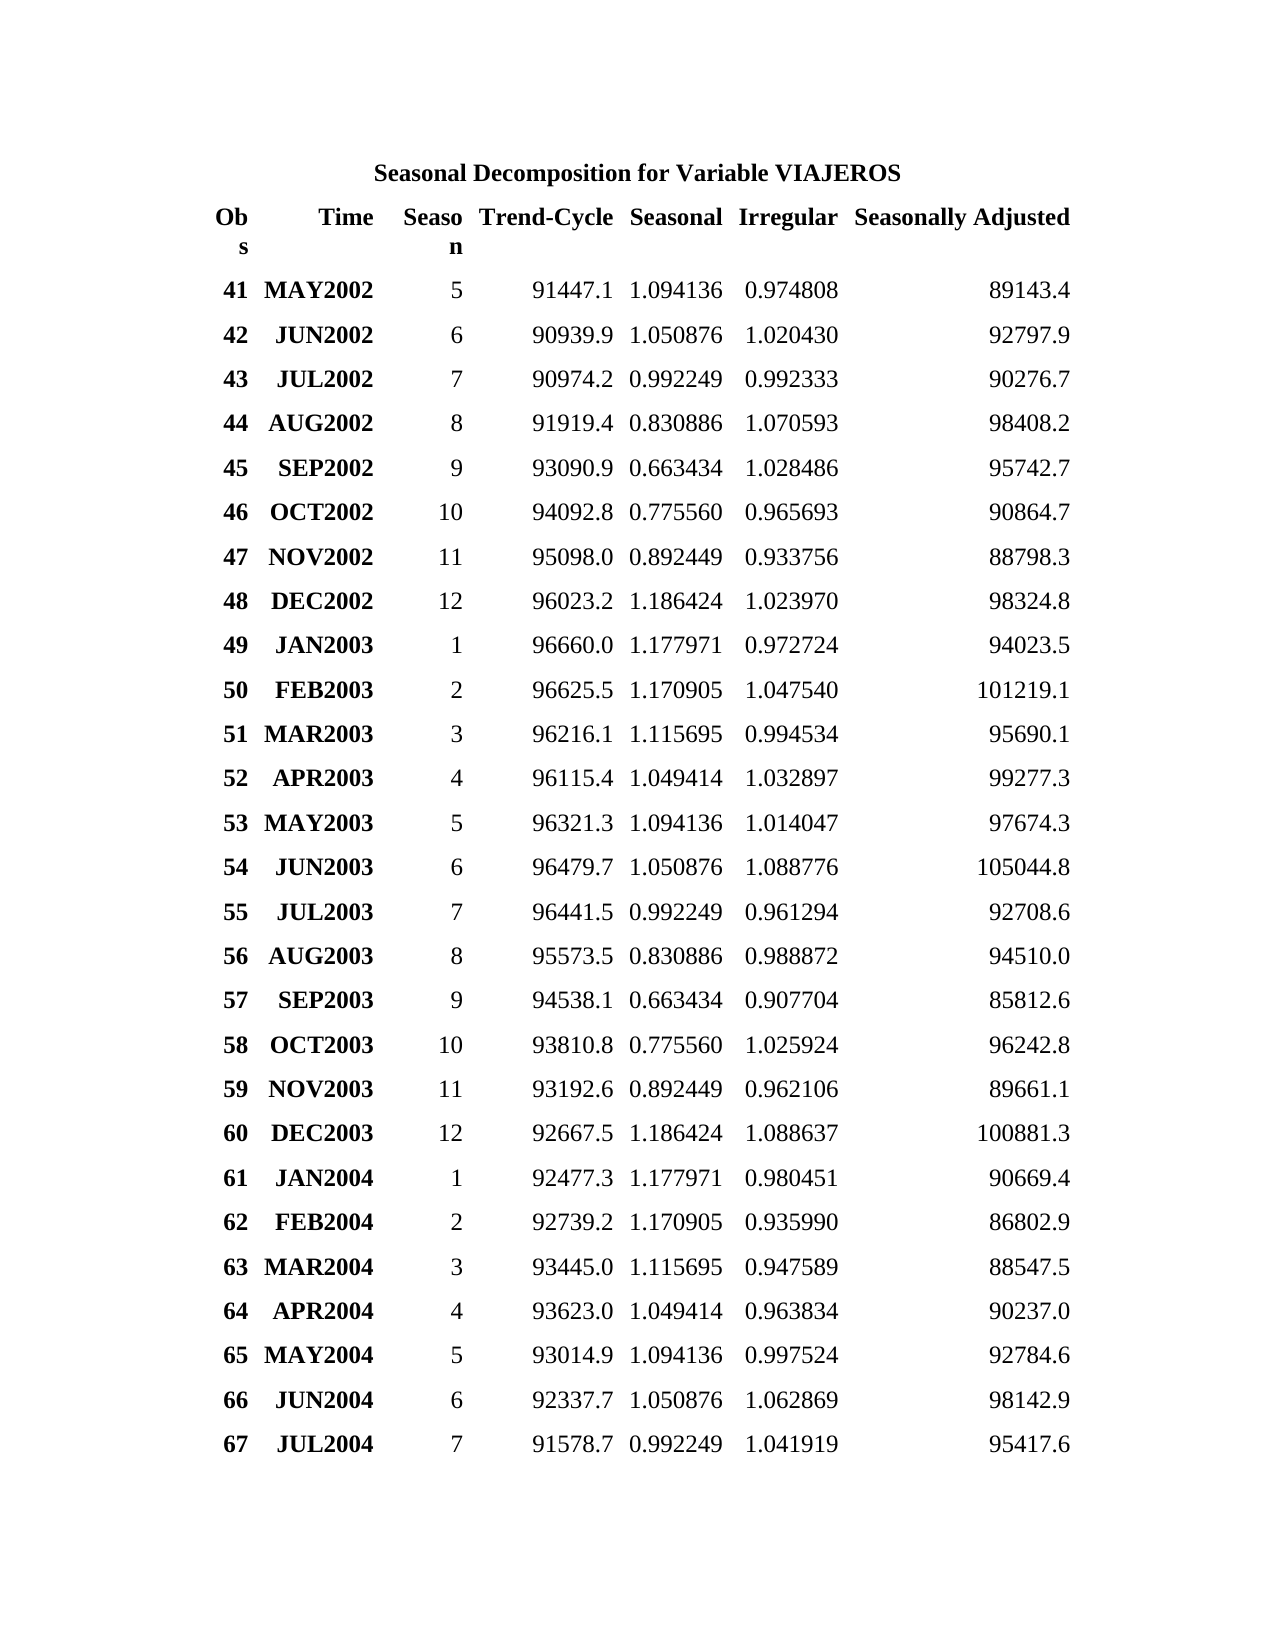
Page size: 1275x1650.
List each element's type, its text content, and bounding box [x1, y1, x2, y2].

table_cell 100881.3 [846, 1111, 1078, 1155]
table_cell 59 [197, 1066, 256, 1111]
table_cell AUG2003 [256, 933, 381, 977]
table_cell OCT2002 [256, 489, 381, 534]
table_cell 93445.0 [471, 1244, 621, 1288]
table_cell JUN2002 [256, 312, 381, 356]
table_cell 1.177971 [621, 623, 730, 667]
table_cell 1.115695 [621, 1244, 730, 1288]
table_cell 1.062869 [730, 1377, 846, 1421]
table_cell 41 [197, 268, 256, 312]
table_cell 1.025924 [730, 1022, 846, 1066]
table_cell 64 [197, 1288, 256, 1332]
table_cell 1.014047 [730, 800, 846, 844]
table_cell 46 [197, 489, 256, 534]
table_cell 1.050876 [621, 844, 730, 889]
table_cell 12 [381, 1111, 471, 1155]
table_cell JUL2004 [256, 1421, 381, 1466]
table_cell 0.988872 [730, 933, 846, 977]
table_cell 0.974808 [730, 268, 846, 312]
table_cell 1.032897 [730, 756, 846, 800]
table_cell 1.041919 [730, 1421, 846, 1466]
table_cell JUL2003 [256, 889, 381, 933]
table_cell 95573.5 [471, 933, 621, 977]
table_cell 93014.9 [471, 1333, 621, 1377]
table_cell 98324.8 [846, 578, 1078, 622]
table_cell 0.775560 [621, 489, 730, 534]
table_cell 101219.1 [846, 667, 1078, 711]
table_cell 1.028486 [730, 445, 846, 489]
table_cell 92739.2 [471, 1199, 621, 1244]
table_cell 92477.3 [471, 1155, 621, 1199]
table_cell 92337.7 [471, 1377, 621, 1421]
table_cell 93090.9 [471, 445, 621, 489]
table_cell Time [256, 194, 381, 267]
table_header Seasonal Decomposition for Variable VIAJEROS [197, 150, 1078, 194]
table_cell SEP2002 [256, 445, 381, 489]
table_cell 63 [197, 1244, 256, 1288]
table_cell 0.830886 [621, 401, 730, 445]
table_cell 1.049414 [621, 756, 730, 800]
table_cell FEB2004 [256, 1199, 381, 1244]
table_cell 47 [197, 534, 256, 578]
table_cell DEC2003 [256, 1111, 381, 1155]
table_cell 10 [381, 1022, 471, 1066]
table_cell 0.980451 [730, 1155, 846, 1199]
table_cell 3 [381, 1244, 471, 1288]
table_cell 56 [197, 933, 256, 977]
table_cell 0.992249 [621, 356, 730, 401]
table_cell 0.663434 [621, 978, 730, 1022]
table_cell 60 [197, 1111, 256, 1155]
table_cell 89661.1 [846, 1066, 1078, 1111]
table_cell 93810.8 [471, 1022, 621, 1066]
table_cell 1.170905 [621, 1199, 730, 1244]
table_cell 91447.1 [471, 268, 621, 312]
table_cell 98408.2 [846, 401, 1078, 445]
table_cell 1.094136 [621, 268, 730, 312]
table_cell 95690.1 [846, 711, 1078, 756]
table_cell 2 [381, 667, 471, 711]
table_cell 0.997524 [730, 1333, 846, 1377]
table_cell JUL2002 [256, 356, 381, 401]
table_cell 0.947589 [730, 1244, 846, 1288]
table_cell 90669.4 [846, 1155, 1078, 1199]
table_cell 6 [381, 312, 471, 356]
table_cell 0.892449 [621, 1066, 730, 1111]
table_cell 45 [197, 445, 256, 489]
table_cell 1.023970 [730, 578, 846, 622]
table_cell 91919.4 [471, 401, 621, 445]
table_cell 65 [197, 1333, 256, 1377]
table_cell 99277.3 [846, 756, 1078, 800]
table_cell Obs [197, 194, 256, 267]
table_cell 50 [197, 667, 256, 711]
table_cell Trend-Cycle [471, 194, 621, 267]
table_cell 5 [381, 800, 471, 844]
table_cell 94510.0 [846, 933, 1078, 977]
table_cell 9 [381, 978, 471, 1022]
table_cell 96115.4 [471, 756, 621, 800]
table_cell 1.070593 [730, 401, 846, 445]
table_cell AUG2002 [256, 401, 381, 445]
table_cell 92667.5 [471, 1111, 621, 1155]
table_cell 58 [197, 1022, 256, 1066]
table_cell 96441.5 [471, 889, 621, 933]
table_cell 2 [381, 1199, 471, 1244]
table_cell 85812.6 [846, 978, 1078, 1022]
table_cell JAN2003 [256, 623, 381, 667]
table_cell 1.049414 [621, 1288, 730, 1332]
table_cell 0.961294 [730, 889, 846, 933]
table_cell 95742.7 [846, 445, 1078, 489]
table_cell 1.170905 [621, 667, 730, 711]
table_cell Seasonally Adjusted [846, 194, 1078, 267]
table_cell 0.972724 [730, 623, 846, 667]
table_cell NOV2002 [256, 534, 381, 578]
table_cell 1.186424 [621, 578, 730, 622]
table_cell 1.050876 [621, 312, 730, 356]
table_cell 105044.8 [846, 844, 1078, 889]
table_cell 96625.5 [471, 667, 621, 711]
table_cell Season [381, 194, 471, 267]
table_cell APR2003 [256, 756, 381, 800]
table_cell 0.663434 [621, 445, 730, 489]
table_cell 49 [197, 623, 256, 667]
table_cell 92797.9 [846, 312, 1078, 356]
table_cell 48 [197, 578, 256, 622]
table_cell 1.094136 [621, 800, 730, 844]
table_cell 8 [381, 933, 471, 977]
table_cell 5 [381, 1333, 471, 1377]
table_cell 53 [197, 800, 256, 844]
table_cell APR2004 [256, 1288, 381, 1332]
table_cell 0.892449 [621, 534, 730, 578]
table_cell 90864.7 [846, 489, 1078, 534]
table_cell 6 [381, 844, 471, 889]
table_cell 9 [381, 445, 471, 489]
table_cell 0.992333 [730, 356, 846, 401]
table_cell MAY2004 [256, 1333, 381, 1377]
table_cell 96321.3 [471, 800, 621, 844]
table_cell 1.094136 [621, 1333, 730, 1377]
table_cell 5 [381, 268, 471, 312]
table_cell 1.047540 [730, 667, 846, 711]
table_cell 0.933756 [730, 534, 846, 578]
table_cell 0.992249 [621, 889, 730, 933]
table_cell 96479.7 [471, 844, 621, 889]
table_cell MAY2002 [256, 268, 381, 312]
table_cell 91578.7 [471, 1421, 621, 1466]
table_cell 67 [197, 1421, 256, 1466]
table_cell 94538.1 [471, 978, 621, 1022]
table_cell 0.830886 [621, 933, 730, 977]
table_cell 52 [197, 756, 256, 800]
table_cell 0.962106 [730, 1066, 846, 1111]
table_cell 1.115695 [621, 711, 730, 756]
table_cell 62 [197, 1199, 256, 1244]
table_cell 7 [381, 1421, 471, 1466]
table_cell 0.963834 [730, 1288, 846, 1332]
table_cell 0.992249 [621, 1421, 730, 1466]
table_cell 88547.5 [846, 1244, 1078, 1288]
table_cell 1.088776 [730, 844, 846, 889]
table_cell OCT2003 [256, 1022, 381, 1066]
table_cell 86802.9 [846, 1199, 1078, 1244]
table_cell 3 [381, 711, 471, 756]
table_cell 0.994534 [730, 711, 846, 756]
table_cell NOV2003 [256, 1066, 381, 1111]
table_cell 55 [197, 889, 256, 933]
table_cell 1 [381, 623, 471, 667]
table_cell MAR2004 [256, 1244, 381, 1288]
table_cell 92784.6 [846, 1333, 1078, 1377]
table_cell 95098.0 [471, 534, 621, 578]
table_cell 11 [381, 534, 471, 578]
table_cell 1.088637 [730, 1111, 846, 1155]
table_cell Irregular [730, 194, 846, 267]
table_cell 10 [381, 489, 471, 534]
table_cell 7 [381, 356, 471, 401]
table_cell 0.965693 [730, 489, 846, 534]
table_cell MAR2003 [256, 711, 381, 756]
table_cell 6 [381, 1377, 471, 1421]
table_cell 1.020430 [730, 312, 846, 356]
table_cell 44 [197, 401, 256, 445]
table_cell 92708.6 [846, 889, 1078, 933]
table_cell 96216.1 [471, 711, 621, 756]
table_cell 0.935990 [730, 1199, 846, 1244]
table_cell MAY2003 [256, 800, 381, 844]
table_cell 0.907704 [730, 978, 846, 1022]
table_cell 11 [381, 1066, 471, 1111]
table_cell 42 [197, 312, 256, 356]
table_cell JAN2004 [256, 1155, 381, 1199]
table_cell Seasonal [621, 194, 730, 267]
table_cell 95417.6 [846, 1421, 1078, 1466]
table_cell 94023.5 [846, 623, 1078, 667]
table_cell 96023.2 [471, 578, 621, 622]
table_cell 12 [381, 578, 471, 622]
table_cell SEP2003 [256, 978, 381, 1022]
table_cell 4 [381, 1288, 471, 1332]
table_cell 93192.6 [471, 1066, 621, 1111]
table_cell 66 [197, 1377, 256, 1421]
table_cell 90237.0 [846, 1288, 1078, 1332]
table_cell 90276.7 [846, 356, 1078, 401]
table_cell 1.177971 [621, 1155, 730, 1199]
table_cell 93623.0 [471, 1288, 621, 1332]
table_cell 90939.9 [471, 312, 621, 356]
table_cell 97674.3 [846, 800, 1078, 844]
table_cell 4 [381, 756, 471, 800]
table_cell FEB2003 [256, 667, 381, 711]
table_cell 7 [381, 889, 471, 933]
table_cell 51 [197, 711, 256, 756]
table_cell 88798.3 [846, 534, 1078, 578]
table_cell 57 [197, 978, 256, 1022]
table_cell JUN2004 [256, 1377, 381, 1421]
table_cell 8 [381, 401, 471, 445]
table_cell 0.775560 [621, 1022, 730, 1066]
table_cell 90974.2 [471, 356, 621, 401]
table_cell 89143.4 [846, 268, 1078, 312]
table_cell 96660.0 [471, 623, 621, 667]
table_cell 54 [197, 844, 256, 889]
table_cell JUN2003 [256, 844, 381, 889]
table_cell 96242.8 [846, 1022, 1078, 1066]
table_cell 43 [197, 356, 256, 401]
table_cell 61 [197, 1155, 256, 1199]
table_cell 94092.8 [471, 489, 621, 534]
table_cell 1.186424 [621, 1111, 730, 1155]
table_cell DEC2002 [256, 578, 381, 622]
table_cell 1.050876 [621, 1377, 730, 1421]
table_cell 98142.9 [846, 1377, 1078, 1421]
table_cell 1 [381, 1155, 471, 1199]
